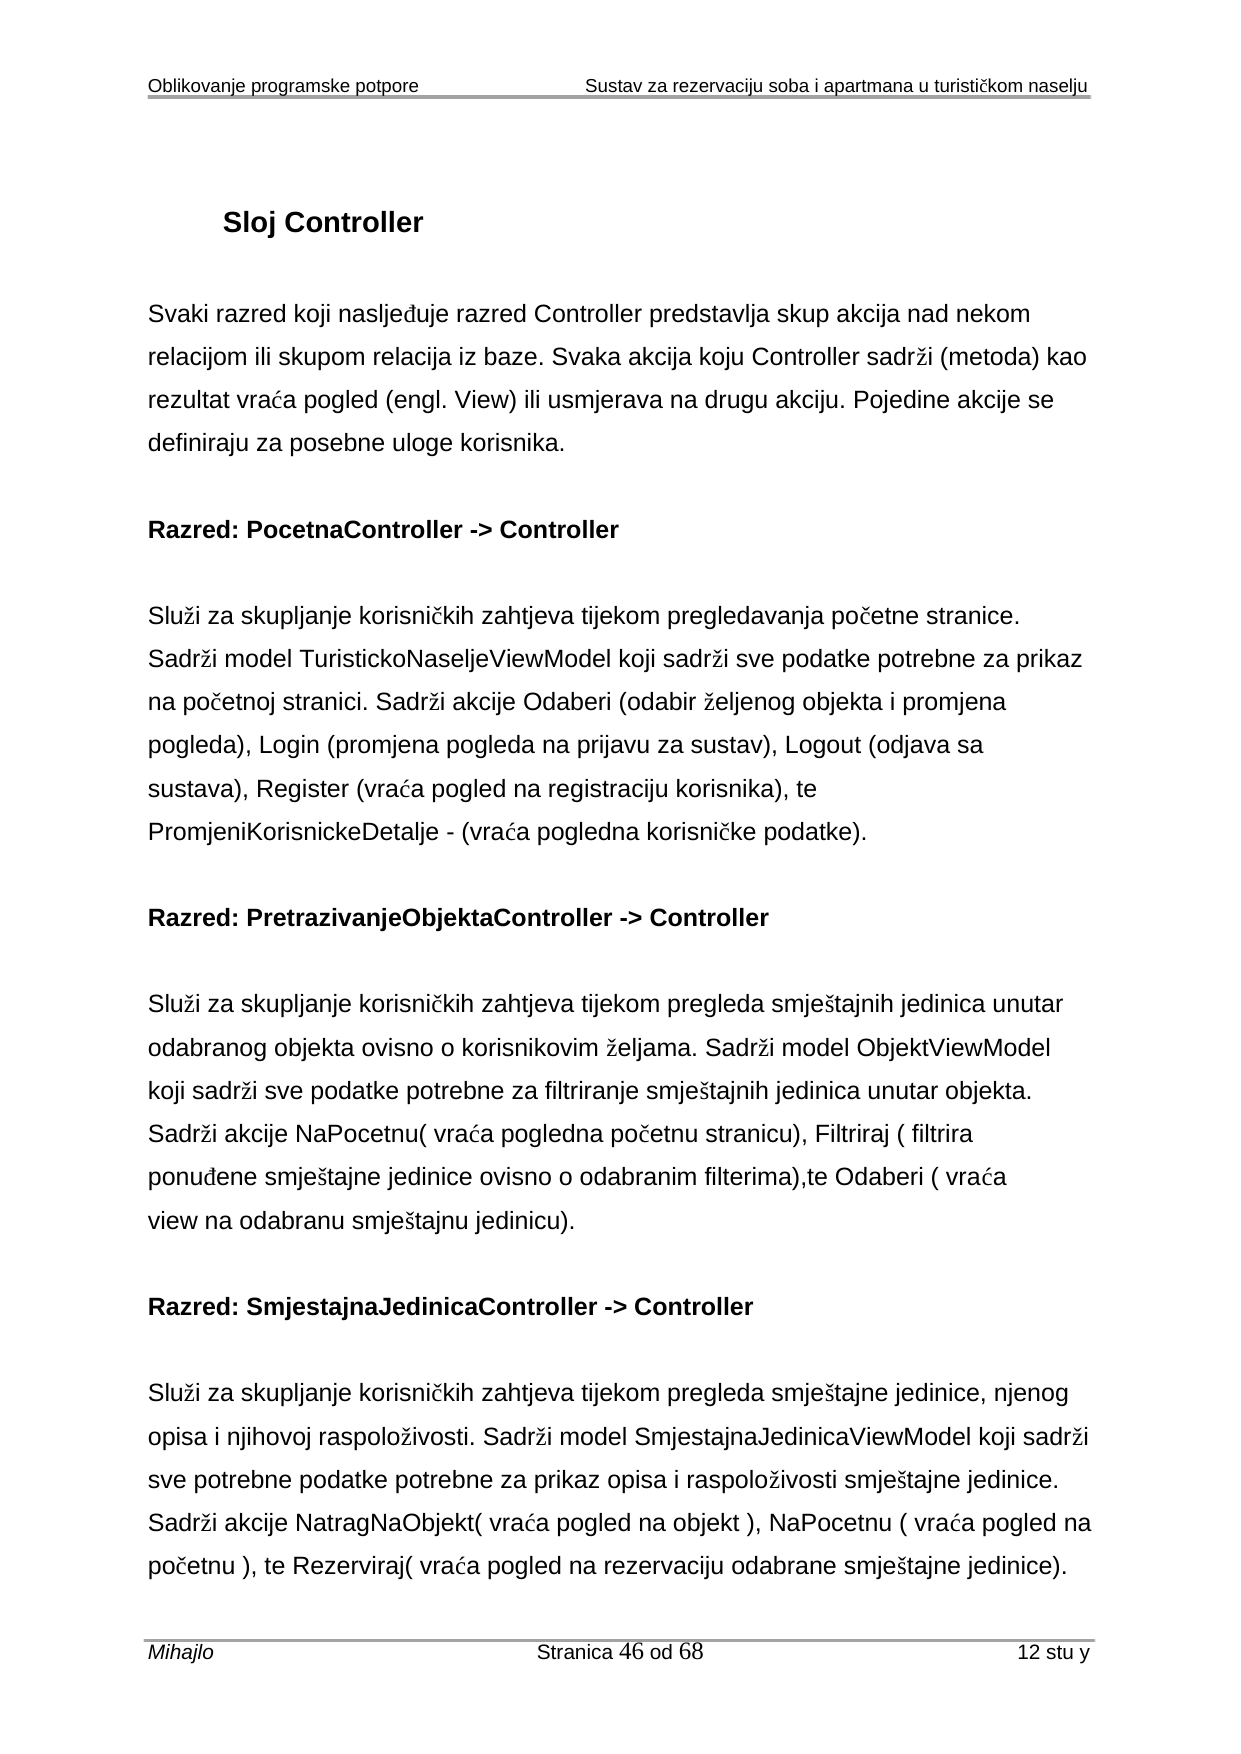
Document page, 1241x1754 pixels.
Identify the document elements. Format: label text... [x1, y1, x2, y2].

text odabranog objekta ovisno o korisnikovim željama. Sadrži model ObjektViewModel [148, 1033, 1093, 1062]
text Sloj Controller [148, 205, 1093, 239]
text koji sadrži sve podatke potrebne za filtriranje smještajnih jedinica unutar objekta. [148, 1076, 1093, 1105]
text Svaki razred koji nasljeđuje razred Controller predstavlja skup akcija nad nekom relacijom ili skupom relacija iz baze. Svaka akcija koju Controller sadrži (metoda) kao rezultat vraća pogled (engl. View) ili usmjerava na drugu akciju. Pojedine akcije se definiraju za posebne uloge korisnika. [148, 299, 1093, 457]
text Sadrži akcije NaPocetnu( vraća pogledna početnu stranicu), Filtriraj ( filtrira [148, 1119, 1093, 1148]
text Razred: SmjestajnaJedinicaController -> Controller [148, 1292, 1093, 1321]
picture [147, 95, 1092, 99]
text Razred: PretrazivanjeObjektaController -> Controller [148, 903, 1093, 932]
text Služi za skupljanje korisničkih zahtjeva tijekom pregleda smještajnih jedinica unutar [148, 989, 1093, 1018]
text view na odabranu smještajnu jedinicu). [148, 1206, 1093, 1234]
text Služi za skupljanje korisničkih zahtjeva tijekom pregleda smještajne jedinice, njenog [148, 1378, 1093, 1407]
text ponuđene smještajne jedinice ovisno o odabranim filterima),te Odaberi ( vraća [148, 1162, 1093, 1191]
text Služi za skupljanje korisničkih zahtjeva tijekom pregledavanja početne stranice. Sadrži model TuristickoNaseljeViewModel koji sadrži sve podatke potrebne za prikaz na početnoj stranici. Sadrži akcije Odaberi (odabir željenog objekta i promjena pogleda), Login (promjena pogleda na prijavu za sustav), Logout (odjava sa sustava), Register (vraća pogled na registraciju korisnika), te PromjeniKorisnickeDetalje - (vraća pogledna korisničke podatke). [148, 601, 1093, 846]
text Razred: PocetnaController -> Controller [148, 514, 1093, 543]
